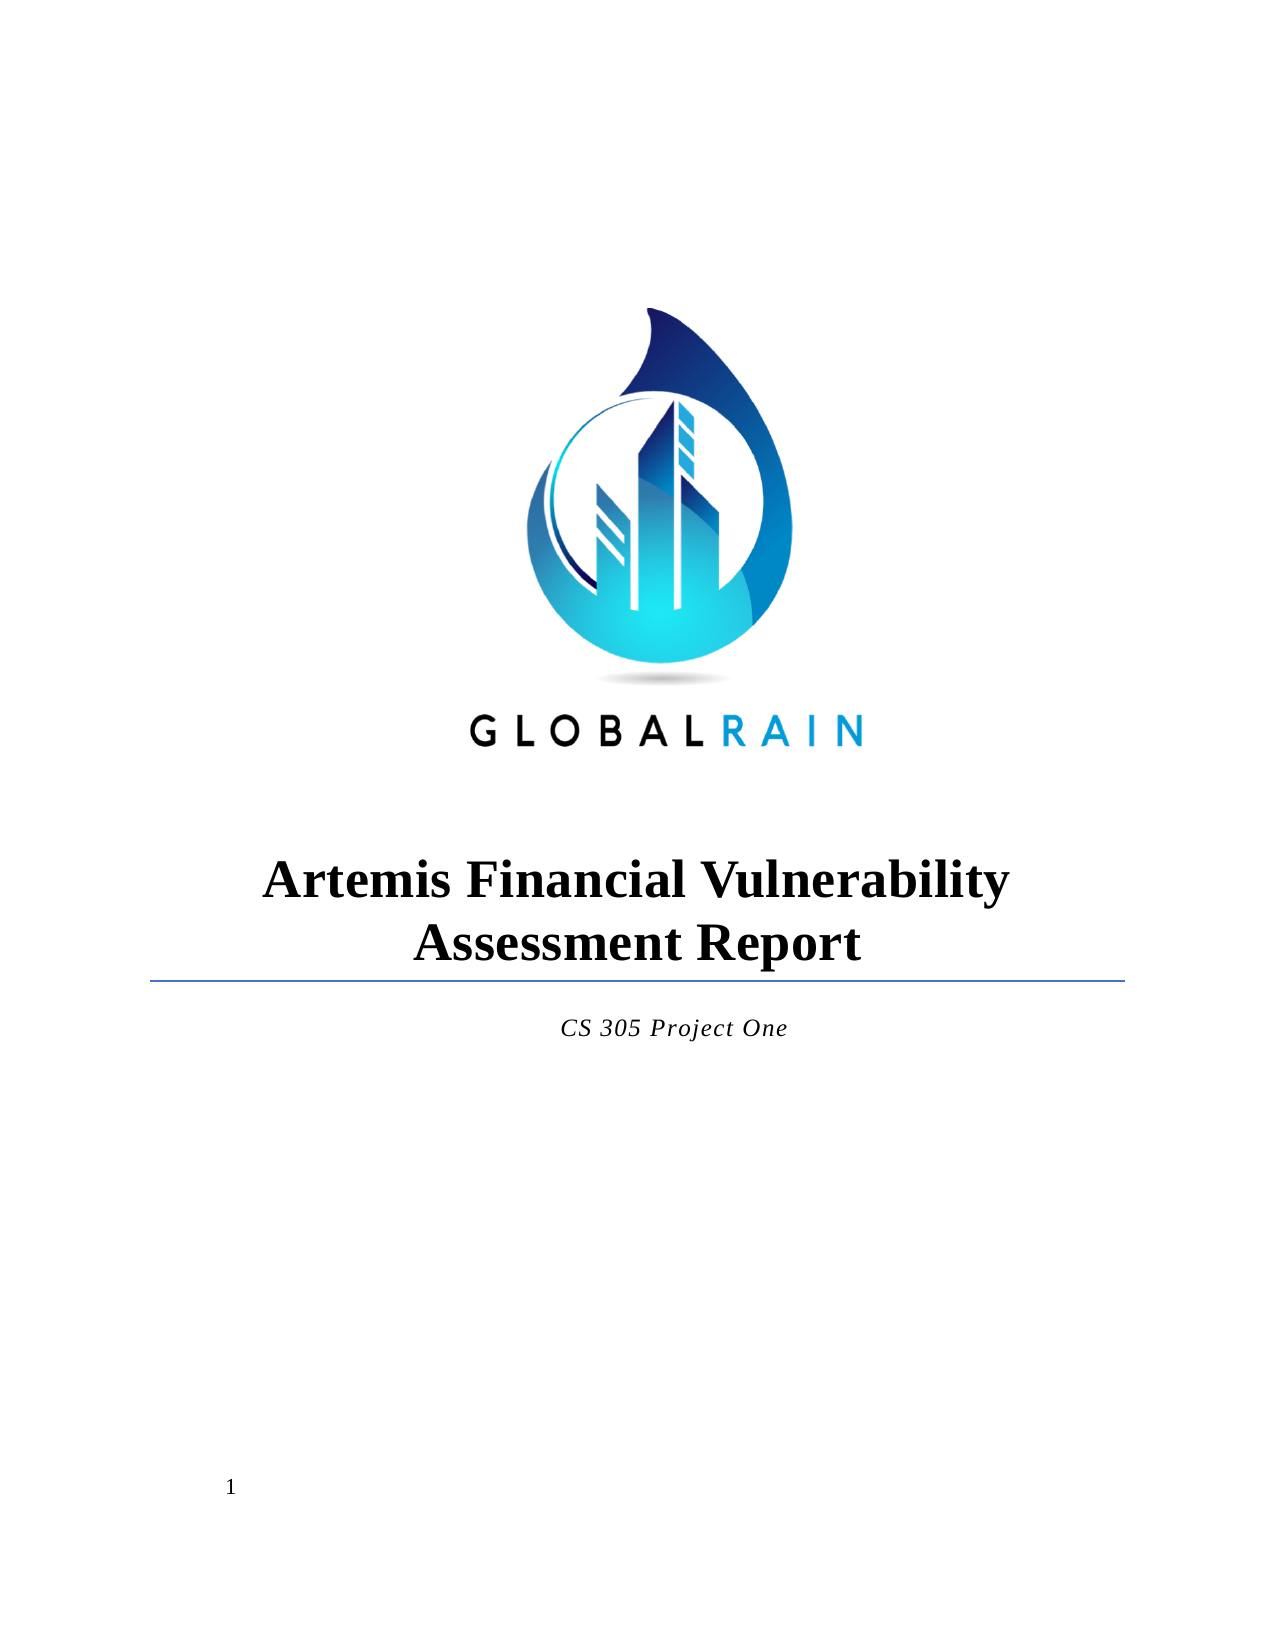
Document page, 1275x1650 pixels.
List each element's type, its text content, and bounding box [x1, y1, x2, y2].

title Artemis Financial Vulnerability Assessment Report [150, 847, 1125, 980]
picture [468, 308, 882, 756]
subtitle CS 305 Project One [150, 1013, 1125, 1042]
